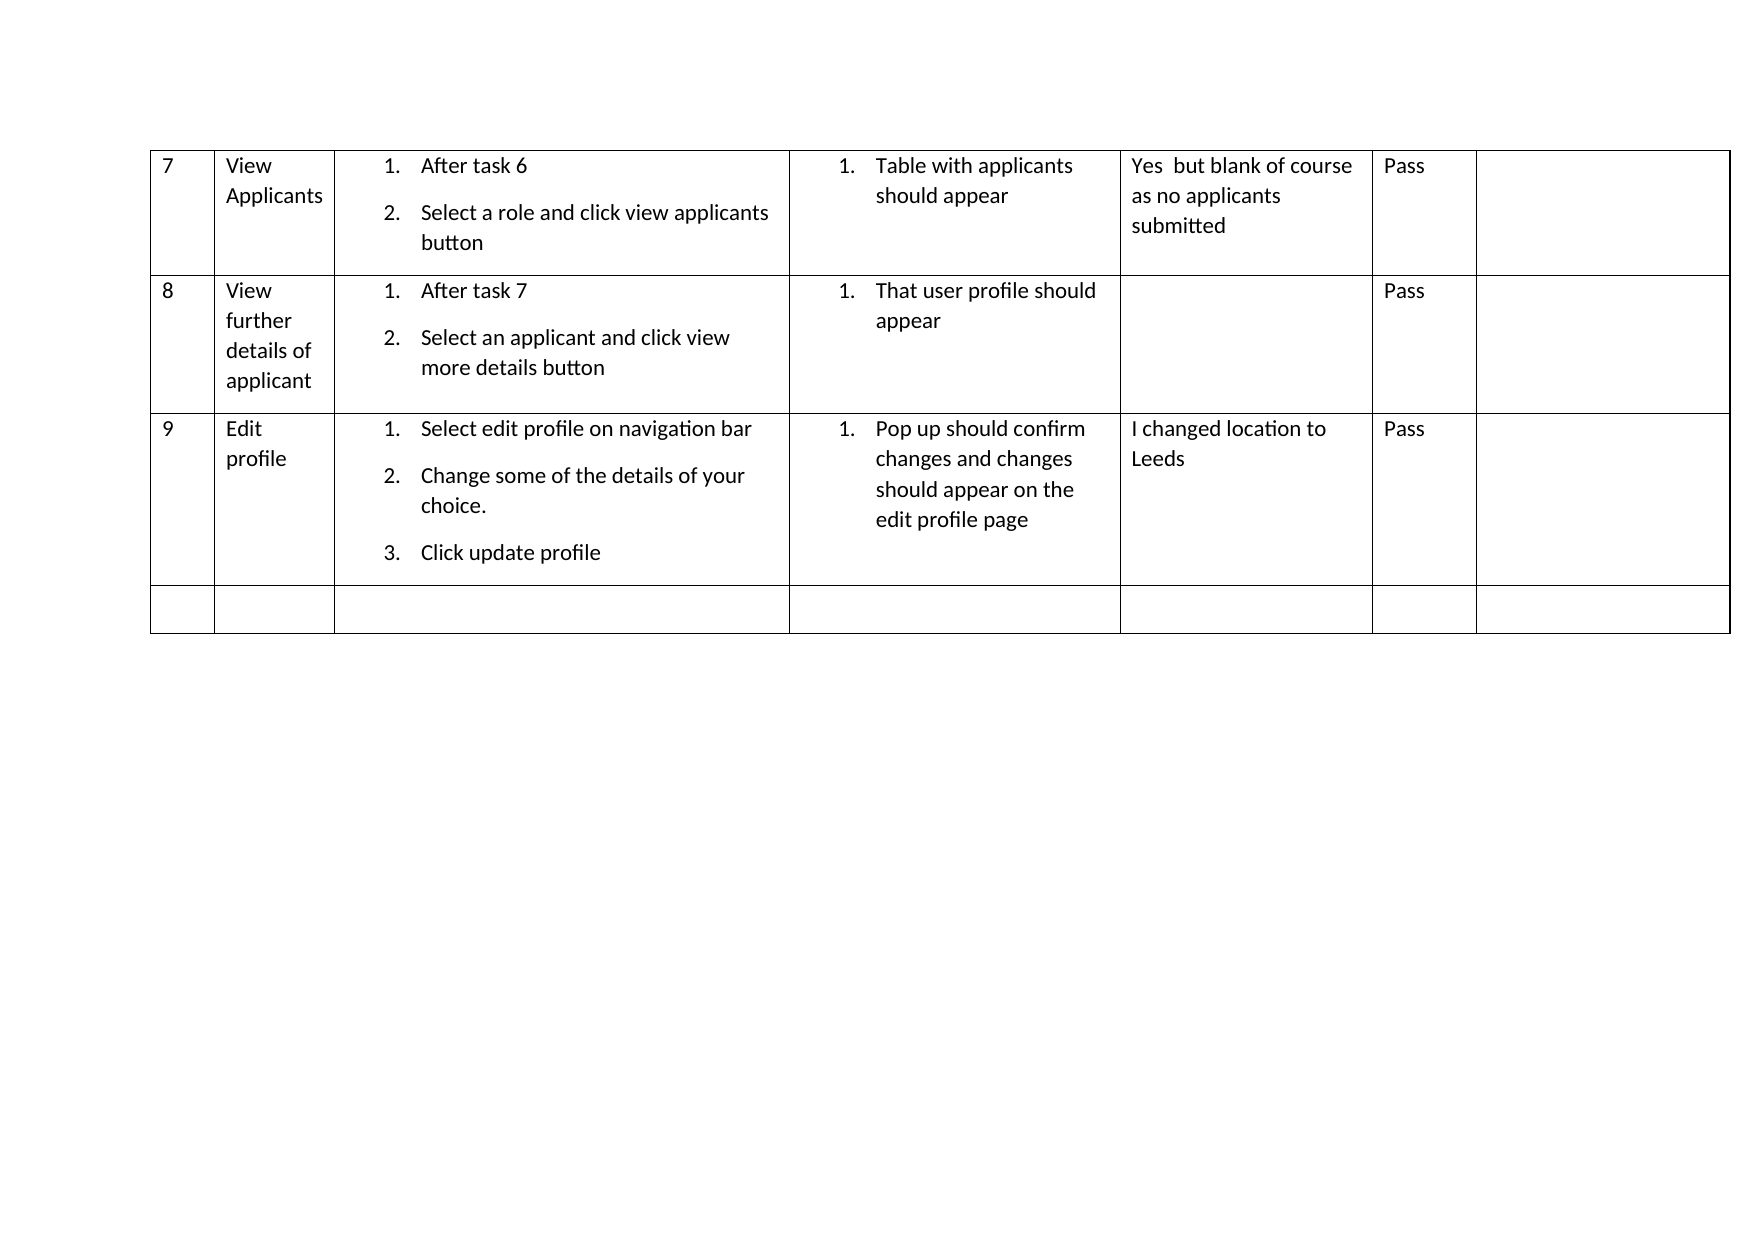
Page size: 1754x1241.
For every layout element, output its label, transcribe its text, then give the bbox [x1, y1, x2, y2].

table_cell [1477, 276, 1729, 413]
table_cell After task 6 Select a role and click view applicants button [335, 151, 789, 275]
table_cell [790, 586, 1120, 633]
table_cell View further details of applicant [215, 276, 334, 413]
table_cell [1373, 586, 1476, 633]
table_cell [1477, 586, 1729, 633]
table_cell I changed location to Leeds [1121, 414, 1372, 585]
table_cell [1477, 151, 1729, 275]
table_cell Yes but blank of course as no applicants submitted [1121, 151, 1372, 275]
table_cell After task 7 Select an applicant and click view more details button [335, 276, 789, 413]
table_cell [151, 586, 214, 633]
table_cell [1121, 586, 1372, 633]
table_cell 9 [151, 414, 214, 585]
table_cell [1477, 414, 1729, 585]
table_cell Pass [1373, 151, 1476, 275]
table_cell Pop up should confirm changes and changes should appear on the edit profile page [790, 414, 1120, 585]
table_cell Pass [1373, 276, 1476, 413]
table_cell Pass [1373, 414, 1476, 585]
table_cell Table with applicants should appear [790, 151, 1120, 275]
table_cell [1121, 276, 1372, 413]
table_cell Select edit profile on navigation bar Change some of the details of your choice. Click update profile [335, 414, 789, 585]
table_cell [335, 586, 789, 633]
table_cell Edit profile [215, 414, 334, 585]
table_cell That user profile should appear [790, 276, 1120, 413]
table_cell 8 [151, 276, 214, 413]
table_cell [215, 586, 334, 633]
table_cell View Applicants [215, 151, 334, 275]
table_cell 7 [151, 151, 214, 275]
